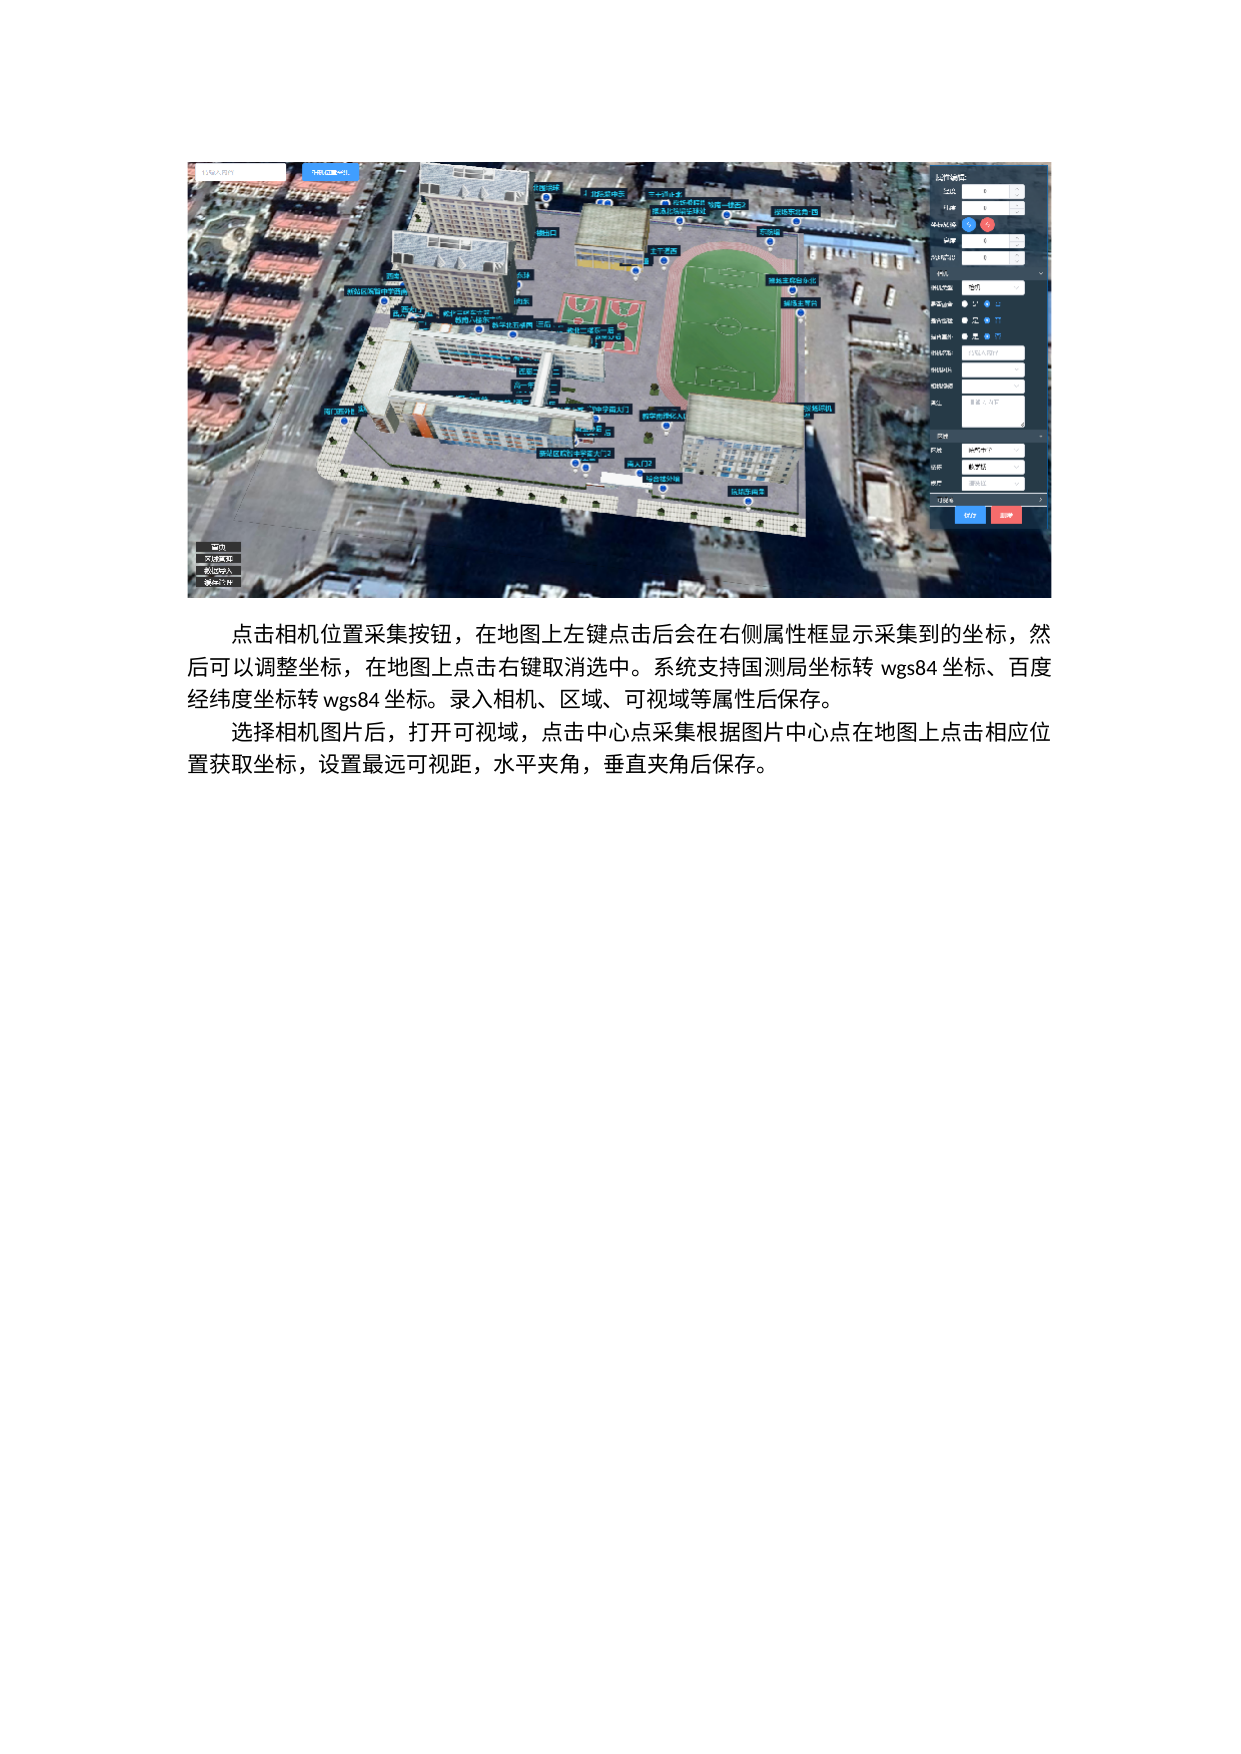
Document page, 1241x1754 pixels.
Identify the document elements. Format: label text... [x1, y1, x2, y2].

list 点击相机位置采集按钮，在地图上左键点击后会在右侧属性框显示采集到的坐标，然后可以调整坐标，在地图上点击右键取消选中。系统支持国测局坐标转wgs84坐标、百度经纬度坐标转wgs84坐标。录入相机、区域、可视域等属性后保存。 [187, 617, 1053, 714]
list 选择相机图片后，打开可视域，点击中心点采集根据图片中心点在地图上点击相应位置获取坐标，设置最远可视距，水平夹角，垂直夹角后保存。 [187, 714, 1053, 779]
picture [187, 162, 1052, 598]
